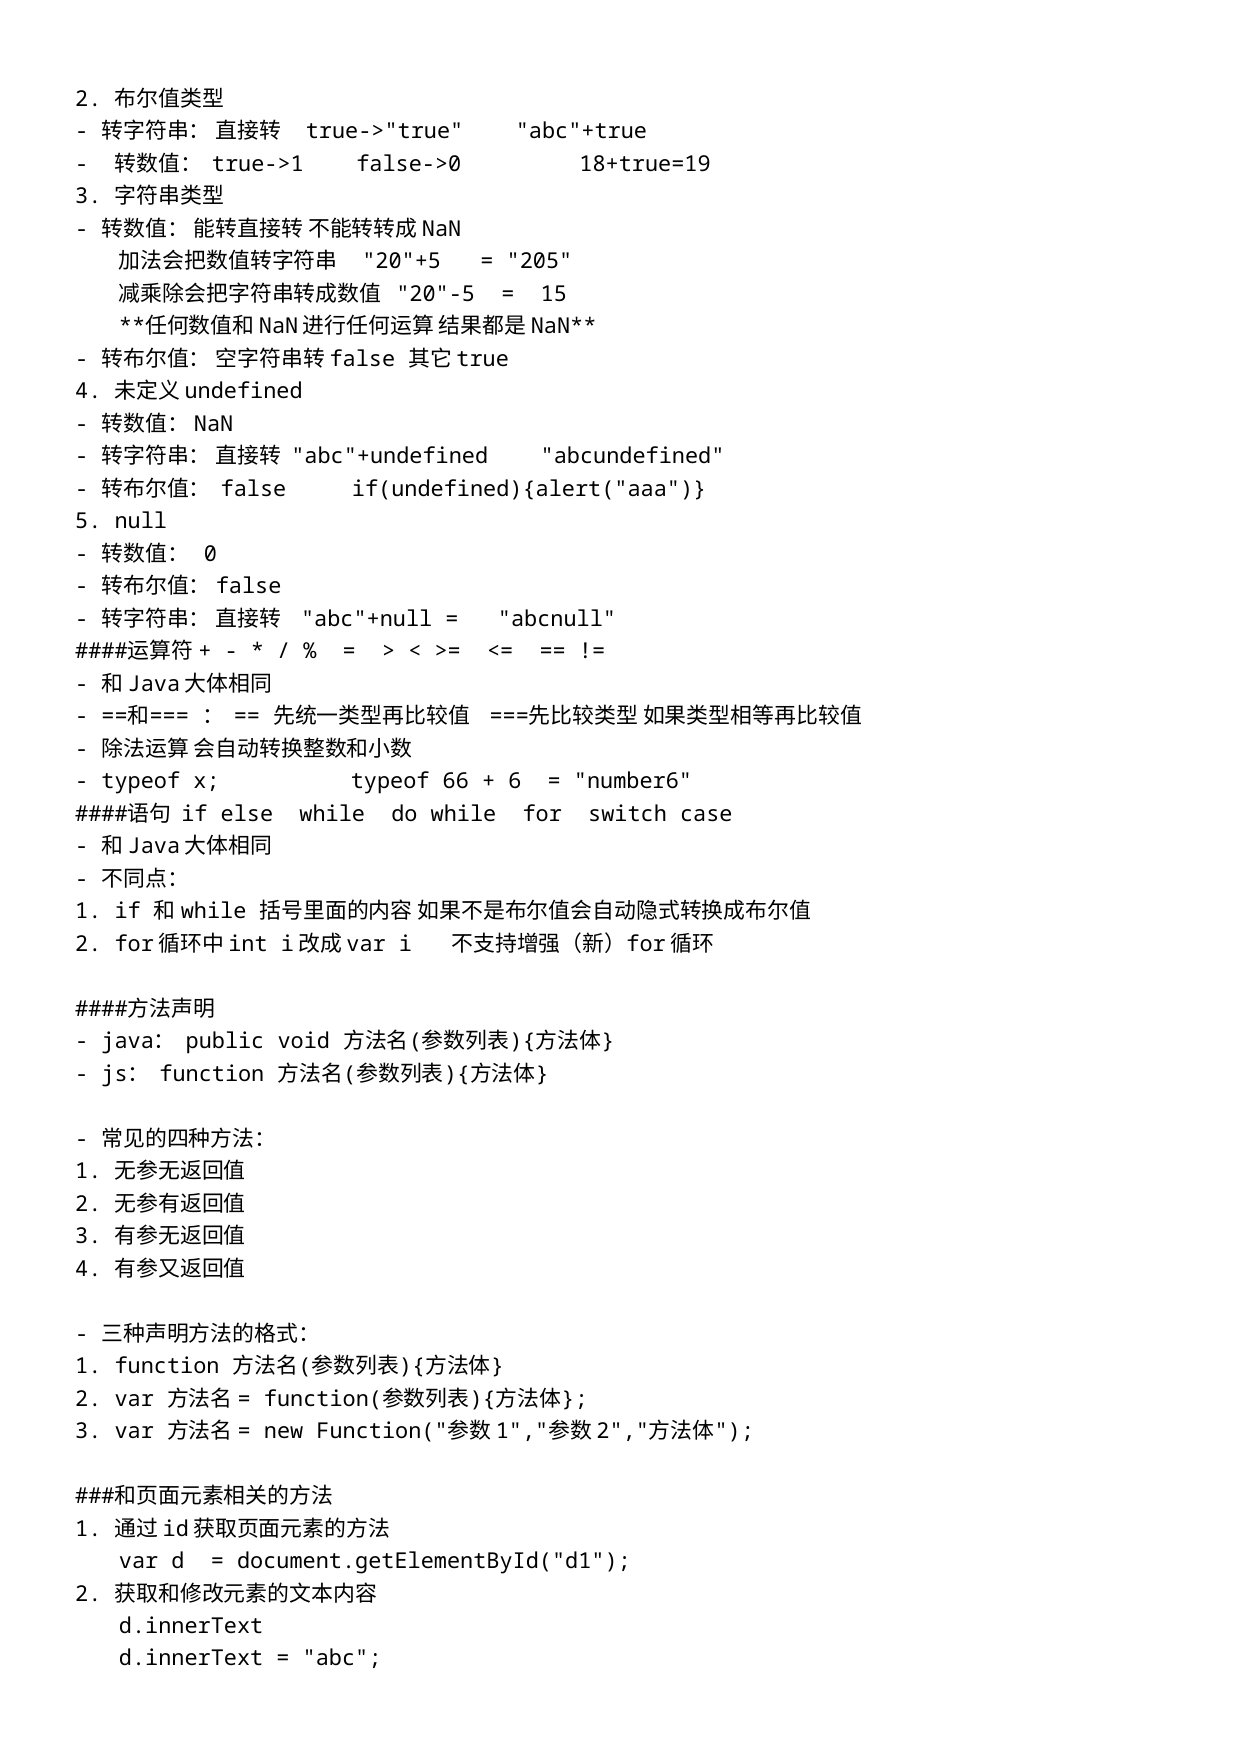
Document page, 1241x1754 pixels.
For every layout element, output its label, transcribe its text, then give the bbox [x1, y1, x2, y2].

text 加法会把数值转字符串 "20"+5 = "205" [75, 243, 1165, 276]
text 4. 有参又返回值 [75, 1251, 1165, 1283]
text ####运算符 + - * / % = > < >= <= == != [75, 633, 1165, 666]
text - 转布尔值： false [75, 568, 1165, 601]
text var d = document.getElementById("d1"); [75, 1543, 1165, 1576]
text - java： public void 方法名(参数列表){方法体} [75, 1023, 1165, 1056]
text **任何数值和NaN进行任何运算 结果都是NaN** [75, 308, 1165, 341]
text - 转数值： 0 [75, 536, 1165, 568]
text - js： function 方法名(参数列表){方法体} [75, 1056, 1165, 1088]
text 4. 未定义undefined [75, 373, 1165, 406]
text 3. 字符串类型 [75, 178, 1165, 211]
text 3. var 方法名 = new Function("参数1","参数2","方法体"); [75, 1413, 1165, 1446]
text - 转字符串： 直接转 "abc"+undefined "abcundefined" [75, 438, 1165, 471]
text ####语句 if else while do while for switch case [75, 796, 1165, 828]
text - 转布尔值： false if(undefined){alert("aaa")} [75, 471, 1165, 503]
text - ==和=== ： == 先统一类型再比较值 ===先比较类型 如果类型相等再比较值 [75, 698, 1165, 731]
text 2. 获取和修改元素的文本内容 [75, 1576, 1165, 1608]
text 减乘除会把字符串转成数值 "20"-5 = 15 [75, 276, 1165, 308]
text - typeof x; typeof 66 + 6 = "number6" [75, 763, 1165, 796]
text - 转布尔值： 空字符串转false 其它true [75, 341, 1165, 373]
text - 转数值： true->1 false->0 18+true=19 [75, 146, 1165, 178]
text - 不同点： [75, 861, 1165, 893]
text - 和Java大体相同 [75, 828, 1165, 861]
text 1. 无参无返回值 [75, 1153, 1165, 1186]
text - 转字符串： 直接转 true->"true" "abc"+true [75, 113, 1165, 146]
text 2. 无参有返回值 [75, 1186, 1165, 1218]
text ###和页面元素相关的方法 [75, 1478, 1165, 1511]
text 2. 布尔值类型 [75, 81, 1165, 113]
text - 转数值： 能转直接转 不能转转成NaN [75, 211, 1165, 243]
text 2. for循环中int i改成var i 不支持增强（新）for循环 [75, 926, 1165, 958]
text - 和Java大体相同 [75, 666, 1165, 698]
text - 转数值： NaN [75, 406, 1165, 438]
text 3. 有参无返回值 [75, 1218, 1165, 1251]
text 1. 通过id获取页面元素的方法 [75, 1511, 1165, 1543]
text 1. if 和 while 括号里面的内容 如果不是布尔值会自动隐式转换成布尔值 [75, 893, 1165, 926]
text - 常见的四种方法： [75, 1121, 1165, 1153]
text 1. function 方法名(参数列表){方法体} [75, 1348, 1165, 1381]
text 2. var 方法名 = function(参数列表){方法体}; [75, 1381, 1165, 1413]
text - 三种声明方法的格式： [75, 1316, 1165, 1348]
text d.innerText = "abc"; [75, 1641, 1165, 1673]
text ####方法声明 [75, 991, 1165, 1023]
text 5. null [75, 503, 1165, 536]
text - 除法运算 会自动转换整数和小数 [75, 731, 1165, 763]
text d.innerText [75, 1608, 1165, 1641]
text - 转字符串： 直接转 "abc"+null = "abcnull" [75, 601, 1165, 633]
